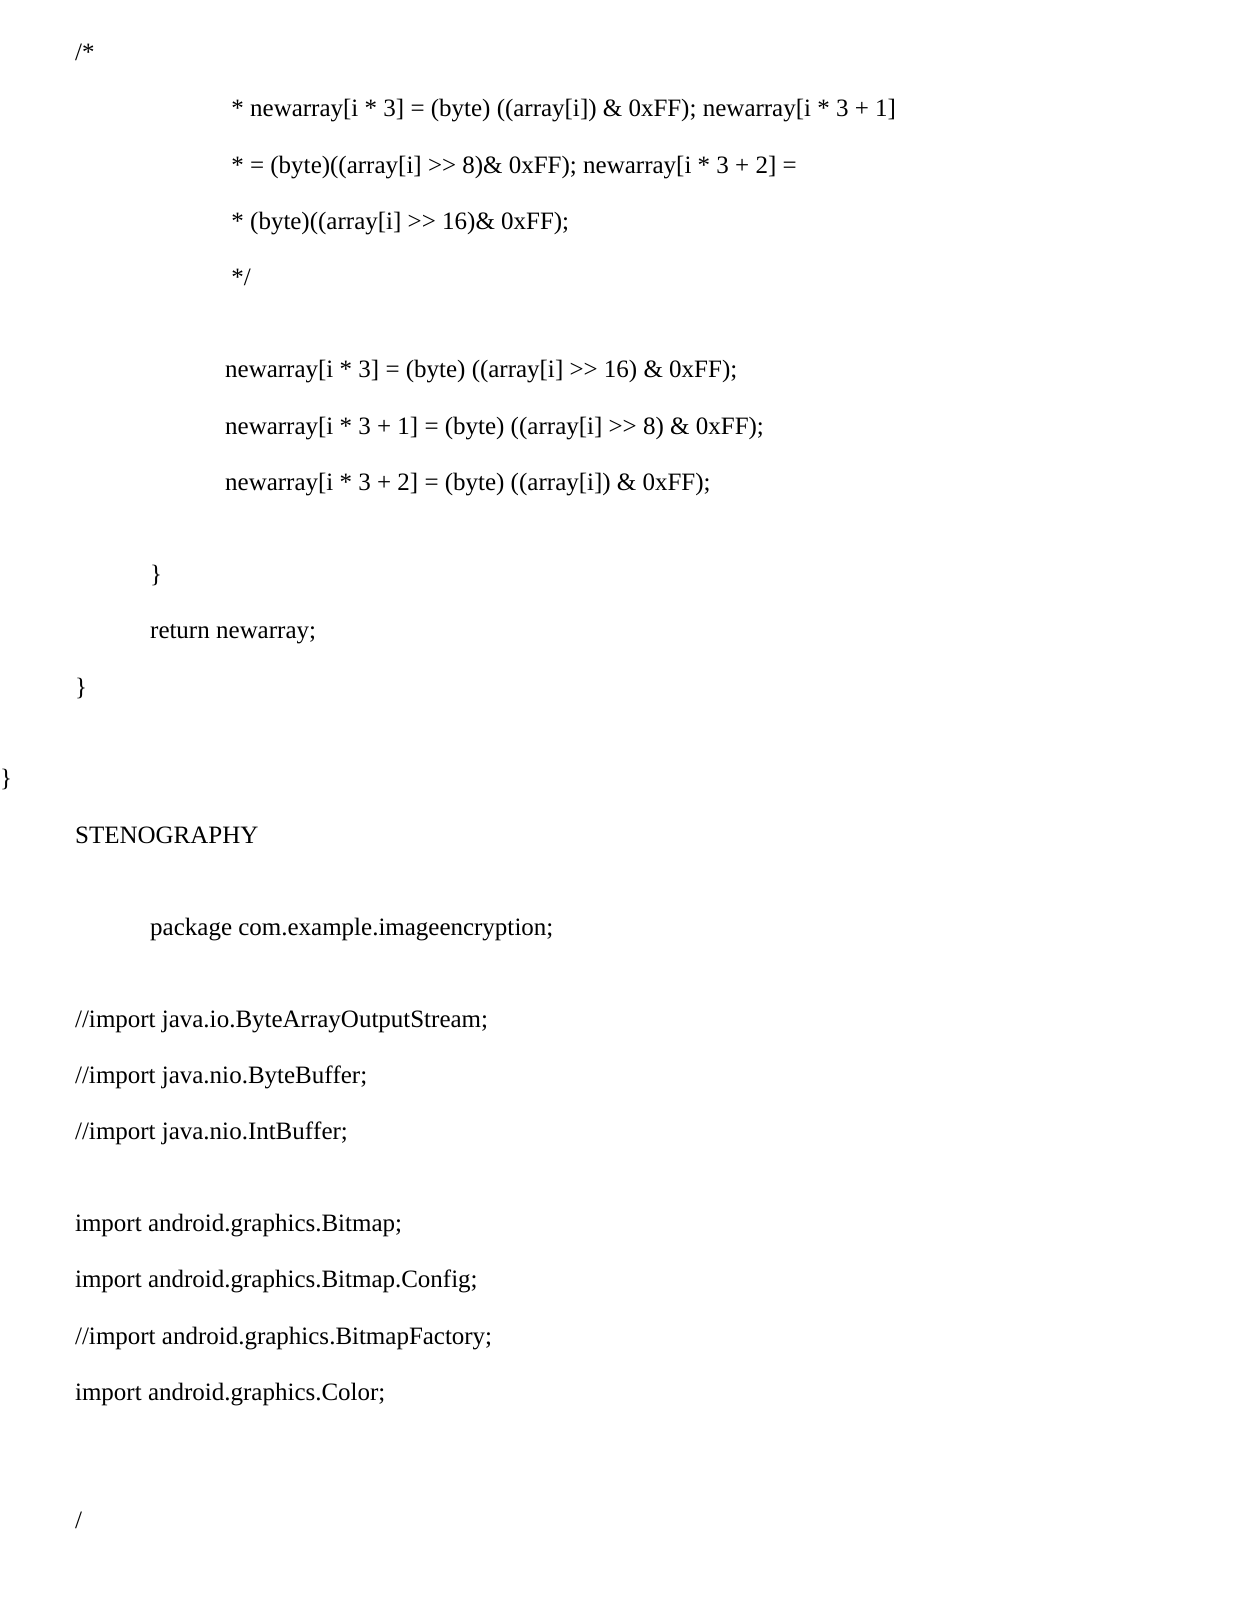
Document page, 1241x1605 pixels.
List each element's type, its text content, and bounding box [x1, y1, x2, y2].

text import android.graphics.Color; [75, 1376, 1240, 1407]
text newarray[i * 3 + 2] = (byte) ((array[i]) & 0xFF); [0, 466, 1240, 497]
text package com.example.imageencryption; [0, 911, 1240, 942]
text /* [0, 36, 1240, 67]
text return newarray; [0, 614, 1240, 645]
text } [0, 558, 1240, 589]
text //import java.nio.IntBuffer; [75, 1115, 1240, 1146]
text import android.graphics.Bitmap; [75, 1207, 1240, 1238]
text newarray[i * 3 + 1] = (byte) ((array[i] >> 8) & 0xFF); [0, 409, 1240, 441]
text //import java.nio.ByteBuffer; [75, 1059, 1240, 1090]
text } [0, 762, 1240, 793]
text * = (byte)((array[i] >> 8)& 0xFF); newarray[i * 3 + 2] = [0, 148, 1240, 180]
text * newarray[i * 3] = (byte) ((array[i]) & 0xFF); newarray[i * 3 + 1] [0, 92, 1240, 123]
text newarray[i * 3] = (byte) ((array[i] >> 16) & 0xFF); [0, 353, 1240, 384]
text */ [0, 261, 1240, 292]
text * (byte)((array[i] >> 16)& 0xFF); [0, 205, 1240, 236]
text STENOGRAPHY [0, 819, 1240, 850]
text import android.graphics.Bitmap.Config; [75, 1263, 1240, 1294]
text } [0, 670, 1240, 702]
text //import android.graphics.BitmapFactory; [75, 1320, 1240, 1351]
text //import java.io.ByteArrayOutputStream; [75, 1002, 1240, 1034]
text / [75, 1503, 1240, 1535]
